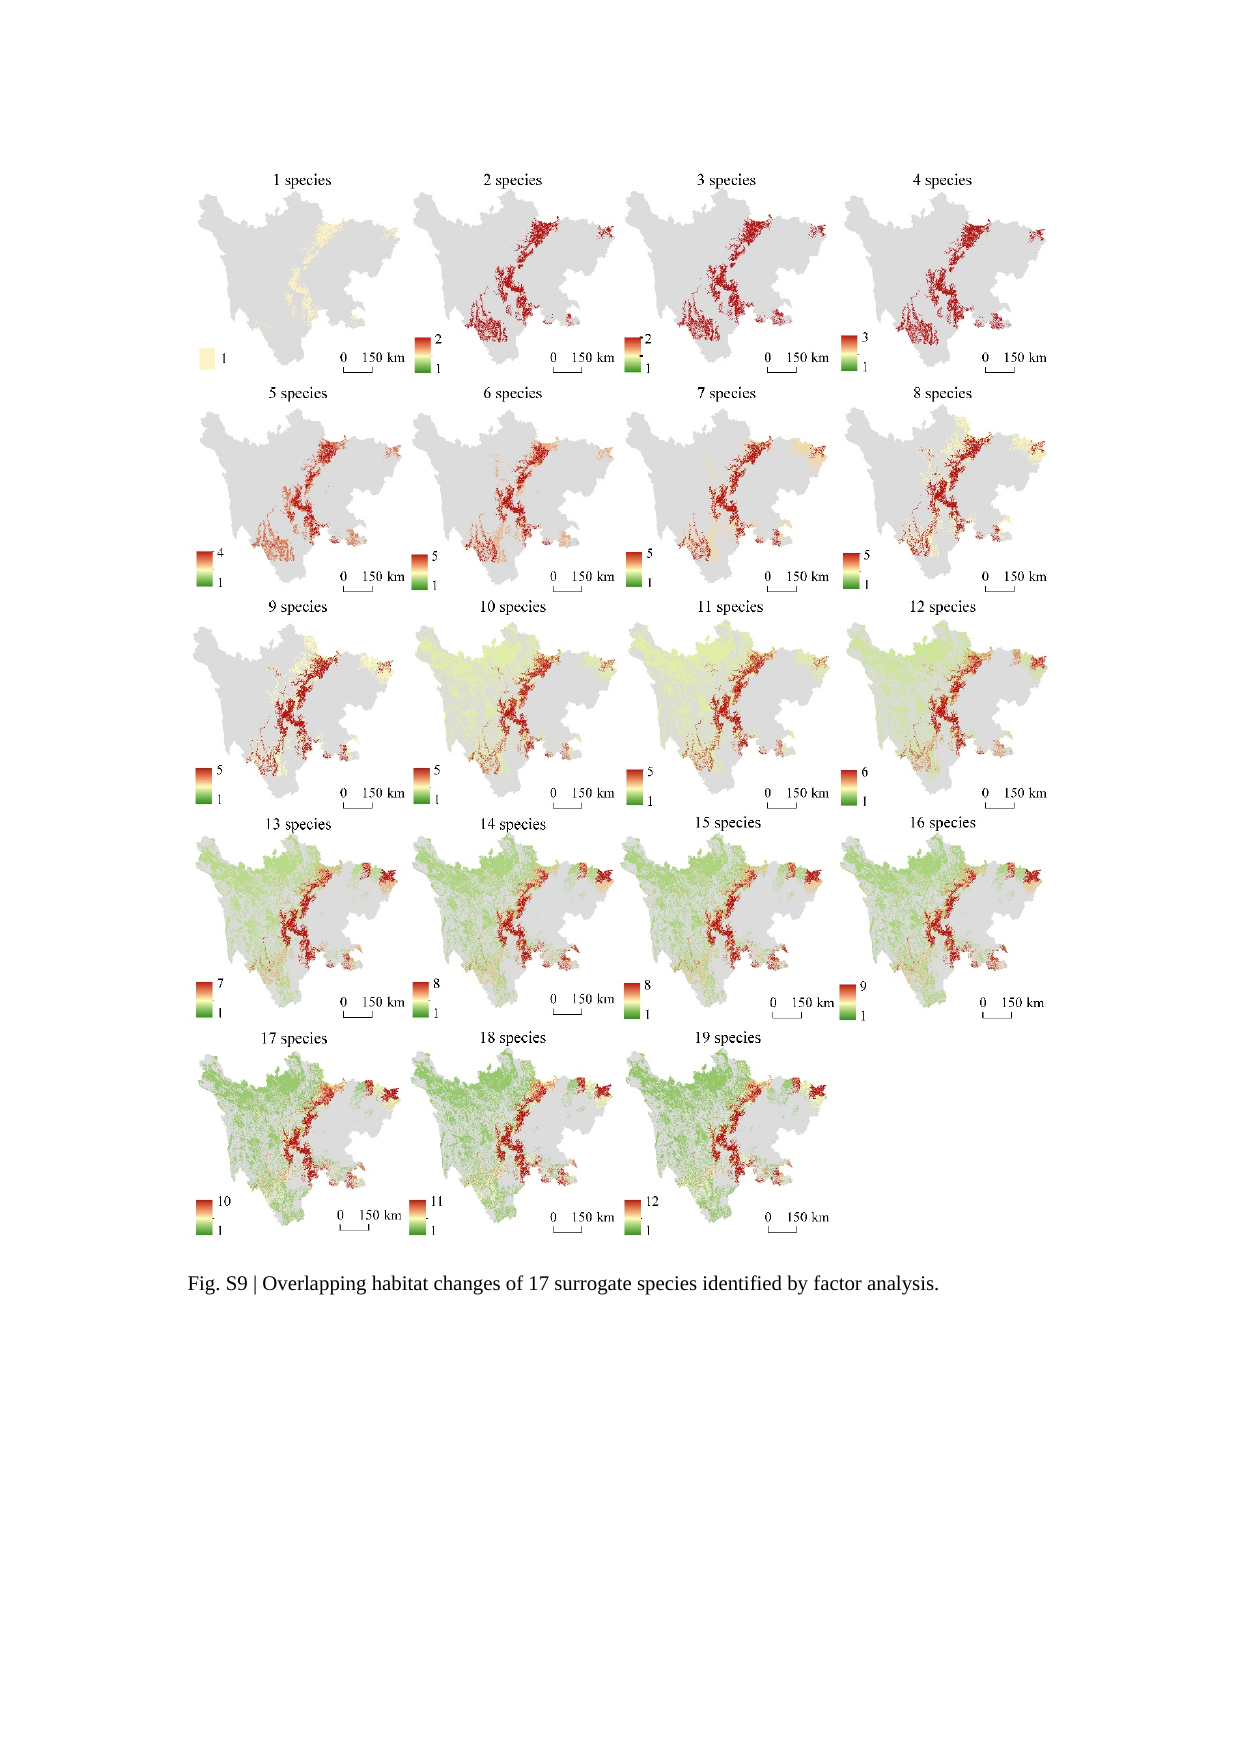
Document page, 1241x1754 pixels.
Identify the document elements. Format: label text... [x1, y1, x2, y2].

text Fig. S9 | Overlapping habitat changes of 17 surrogate species identified by factor analysis. [187, 1267, 1053, 1299]
picture [187, 162, 1053, 1241]
